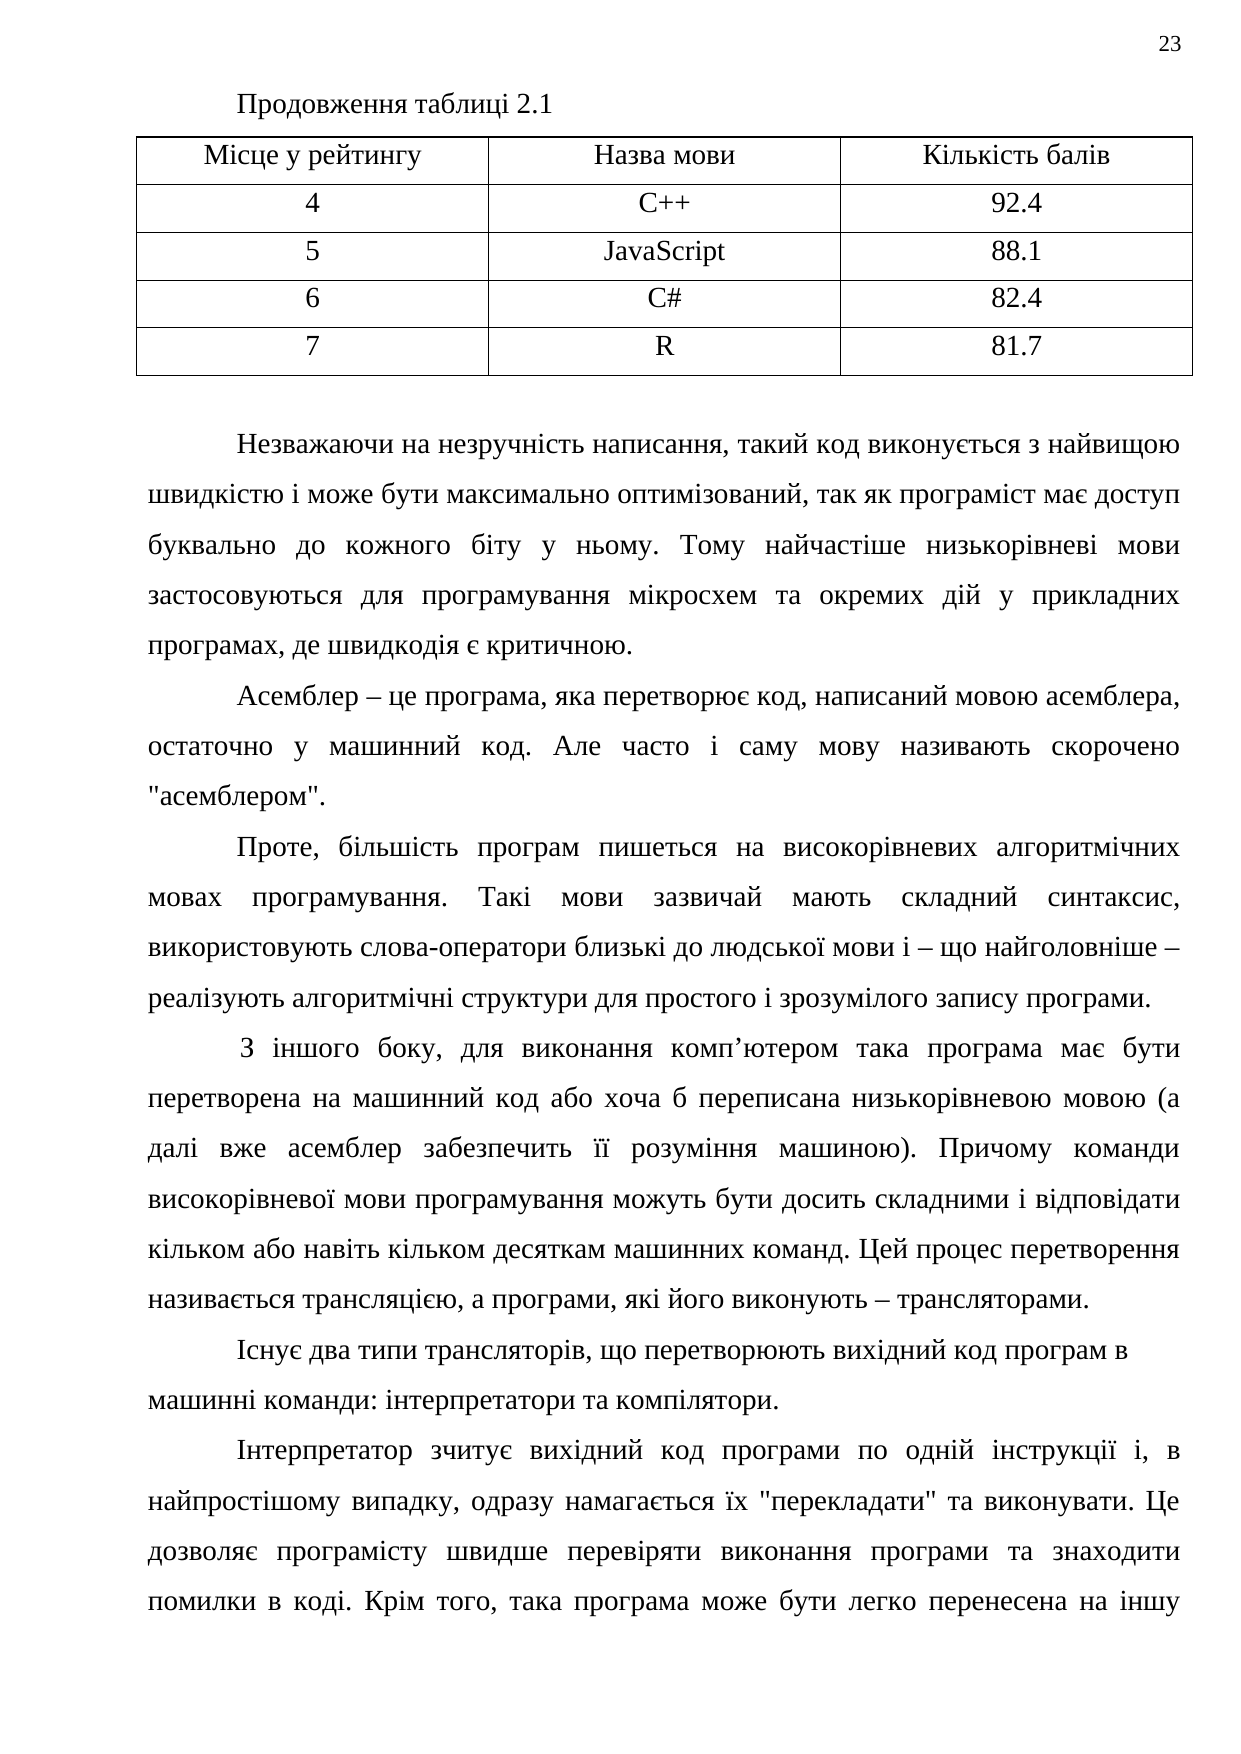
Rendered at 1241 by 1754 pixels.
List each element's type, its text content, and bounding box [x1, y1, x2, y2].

table_cell JavaScript [489, 233, 840, 279]
table_cell C++ [489, 185, 840, 232]
table_cell 7 [137, 328, 488, 375]
table_cell 92.4 [841, 185, 1192, 232]
text Продовження таблиці 2.1 [148, 86, 1181, 119]
table_cell 81.7 [841, 328, 1192, 375]
text Асемблер – це програма, яка перетворює код, написаний мовою асемблера, остаточно у машинний код. Але часто і саму мову називають скорочено "асемблером". [148, 678, 1181, 812]
table_cell R [489, 328, 840, 375]
table_cell 82.4 [841, 281, 1192, 327]
text Незважаючи на незручність написання, такий код виконується з найвищою швидкістю і може бути максимально оптимізований, так як програміст має доступ буквально до кожного біту у ньому. Тому найчастіше низькорівневі мови застосовуються для програмування мікросхем та окремих дій у прикладних програмах, де швидкодія є критичною. [148, 426, 1181, 661]
table_cell C# [489, 281, 840, 327]
text З іншого боку, для виконання комп’ютером така програма має бути перетворена на машинний код або хоча б переписана низькорівневою мовою (а далі вже асемблер забезпечить її розуміння машиною). Причому команди високорівневої мови програмування можуть бути досить складними і відповідати кільком або навіть кільком десяткам машинних команд. Цей процес перетворення називається трансляцією, а програми, які його виконують – трансляторами. [148, 1030, 1181, 1315]
table_header Місце у рейтингу [137, 138, 488, 184]
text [148, 1432, 1181, 1617]
table_header Кількість балів [841, 138, 1192, 184]
text Існує два типи трансляторів, що перетворюють вихідний код програм в машинні команди: інтерпретатори та компілятори. [148, 1332, 1181, 1416]
table_cell 5 [137, 233, 488, 279]
table_header Назва мови [489, 138, 840, 184]
table_cell 6 [137, 281, 488, 327]
table_cell 88.1 [841, 233, 1192, 279]
text Проте, більшість програм пишеться на високорівневих алгоритмічних мовах програмування. Такі мови зазвичай мають складний синтаксис, використовують слова-оператори близькі до людської мови і – що найголовніше – реалізують алгоритмічні структури для простого і зрозумілого запису програми. [148, 829, 1181, 1013]
table_cell 4 [137, 185, 488, 232]
